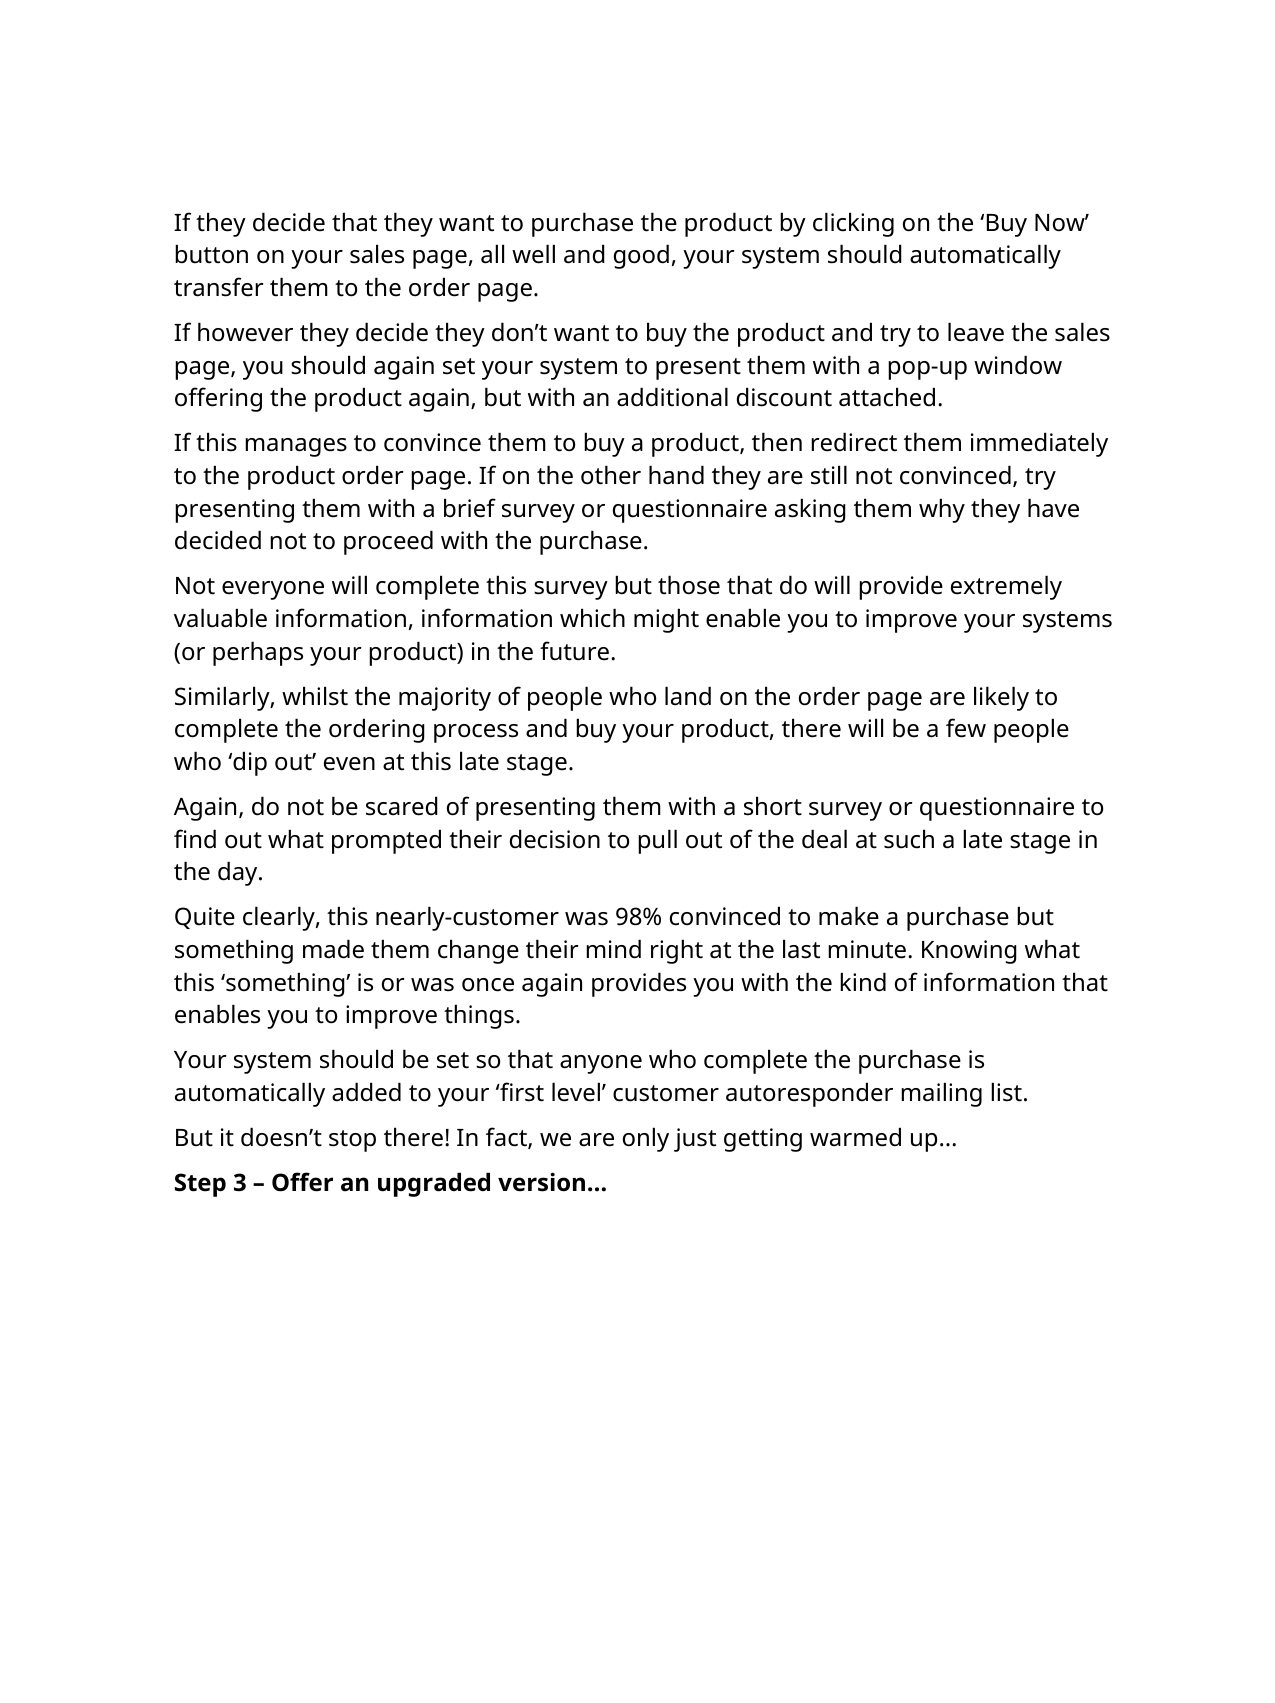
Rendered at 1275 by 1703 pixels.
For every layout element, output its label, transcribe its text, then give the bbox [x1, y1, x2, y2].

text Not everyone will complete this survey but those that do will provide extremely valuable information, information which might enable you to improve your systems (or perhaps your product) in the future. [174, 569, 1115, 667]
text If this manages to convince them to buy a product, then redirect them immediately to the product order page. If on the other hand they are still not convinced, try presenting them with a brief survey or questionnaire asking them why they have decided not to proceed with the purchase. [174, 426, 1115, 557]
text If however they decide they don’t want to buy the product and try to leave the sales page, you should again set your system to present them with a pop-up window offering the product again, but with an additional discount attached. [174, 316, 1115, 414]
text Step 3 – Offer an upgraded version… [174, 1166, 1115, 1198]
text But it doesn’t stop there! In fact, we are only just getting warmed up… [174, 1121, 1115, 1153]
text Again, do not be scared of presenting them with a short survey or questionnaire to find out what prompted their decision to pull out of the deal at such a late stage in the day. [174, 790, 1115, 888]
text Similarly, whilst the majority of people who land on the order page are likely to complete the ordering process and buy your product, there will be a few people who ‘dip out’ even at this late stage. [174, 679, 1115, 777]
text If they decide that they want to purchase the product by clicking on the ‘Buy Now’ button on your sales page, all well and good, your system should automatically transfer them to the order page. [174, 206, 1115, 303]
text Your system should be set so that anyone who complete the purchase is automatically added to your ‘first level’ customer autoresponder mailing list. [174, 1043, 1115, 1108]
text Quite clearly, this nearly-customer was 98% convinced to make a purchase but something made them change their mind right at the last minute. Knowing what this ‘something’ is or was once again provides you with the kind of information that enables you to improve things. [174, 900, 1115, 1031]
